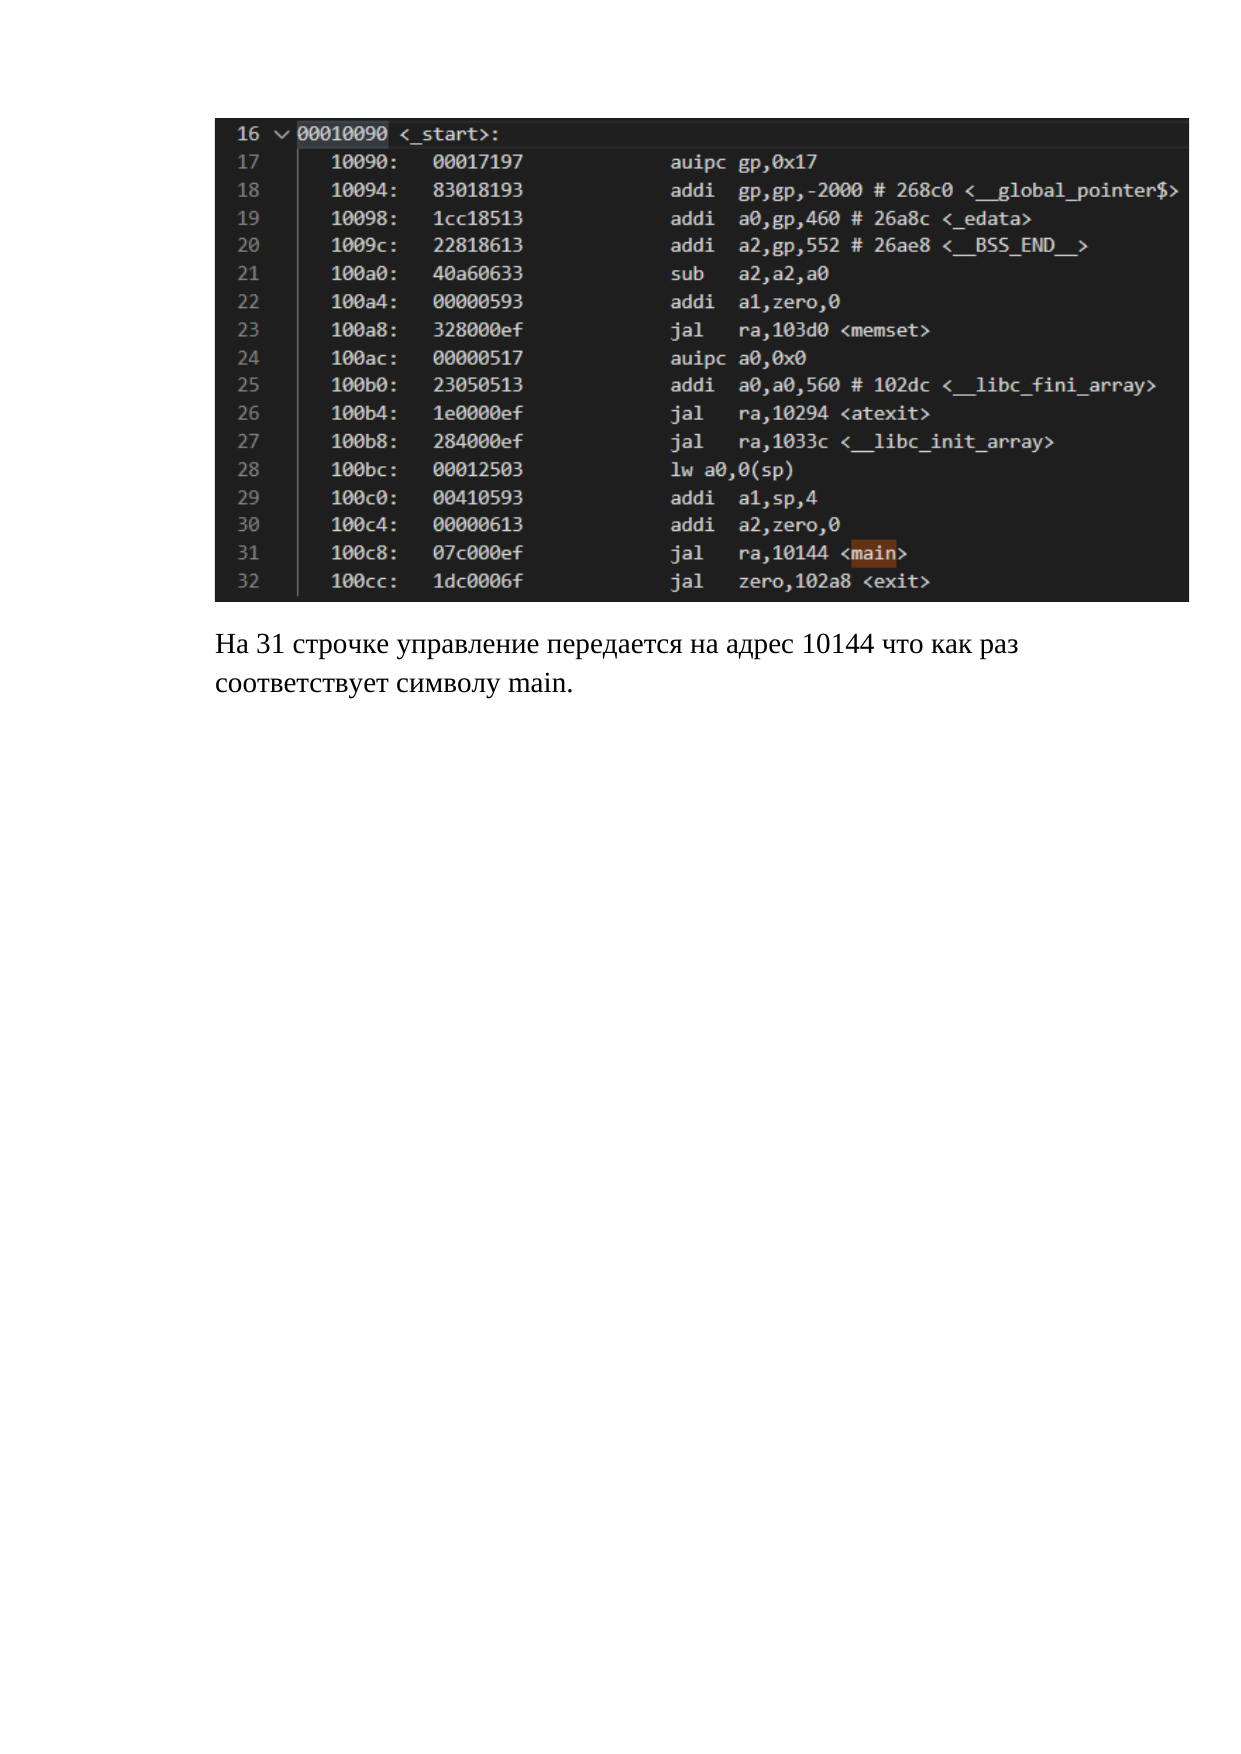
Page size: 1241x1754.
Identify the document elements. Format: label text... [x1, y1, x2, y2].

text На 31 строчке управление передается на адрес 10144 что как раз соответствует символу main. [215, 626, 1152, 698]
picture [214, 118, 1190, 602]
